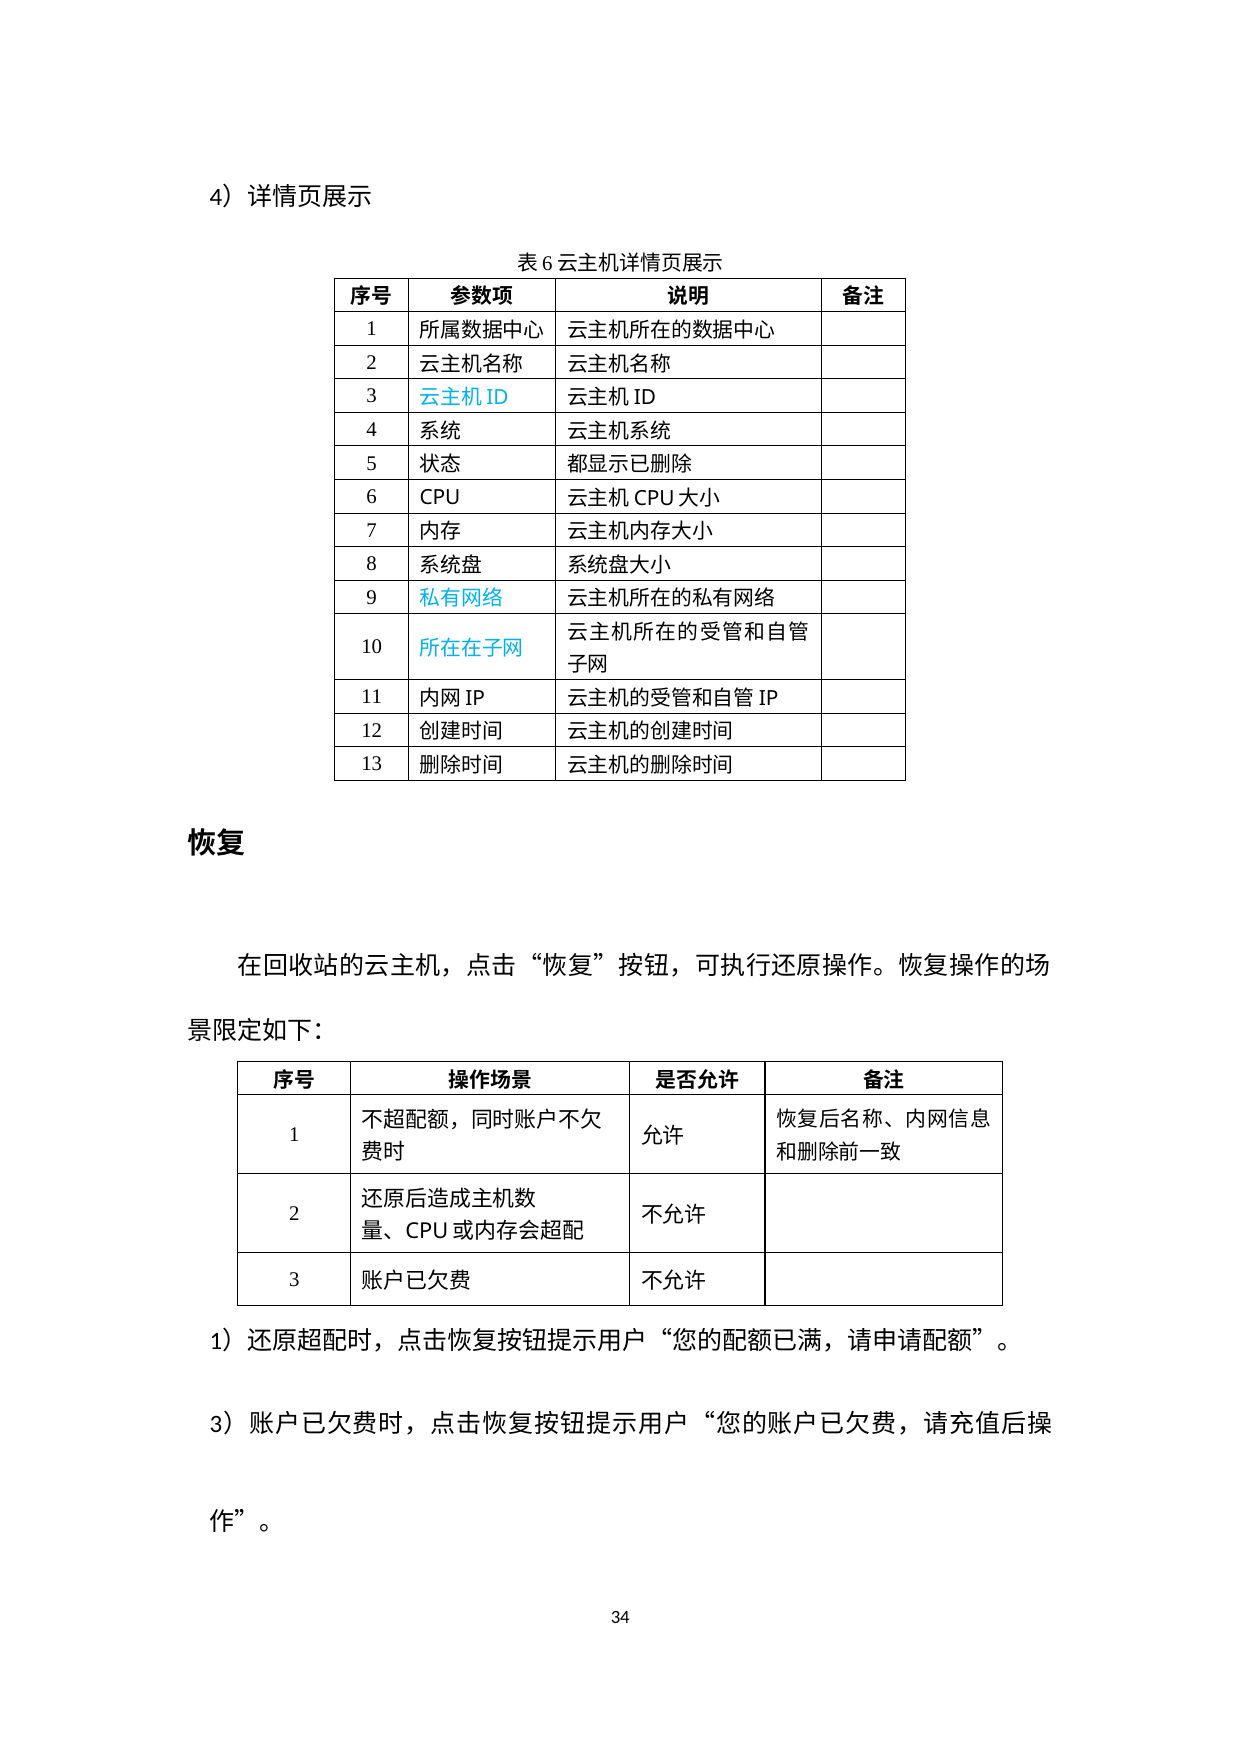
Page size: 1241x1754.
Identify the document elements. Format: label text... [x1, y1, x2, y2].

table_cell 1 [335, 312, 408, 345]
table_cell CPU [409, 480, 555, 512]
table_cell 云主机的受管和自管IP [556, 680, 821, 713]
table_cell [822, 547, 905, 579]
table_cell 内网IP [409, 680, 555, 713]
table_cell 账户已欠费 [351, 1253, 629, 1305]
table_cell 云主机的创建时间 [556, 714, 821, 746]
table_cell [822, 714, 905, 746]
table_cell 不允许 [630, 1253, 764, 1305]
table_cell 恢复后名称、内网信息和删除前一致 [766, 1095, 1002, 1172]
table_cell 13 [335, 747, 408, 780]
table_cell [822, 379, 905, 412]
table_header 参数项 [409, 279, 555, 311]
table_cell [822, 514, 905, 546]
table_cell [822, 312, 905, 345]
table_header 操作场景 [351, 1062, 629, 1094]
table_cell 云主机名称 [556, 346, 821, 378]
table_cell 4 [335, 413, 408, 445]
table_cell [766, 1174, 1002, 1252]
table_cell 所在在子网 [409, 614, 555, 679]
table_cell [822, 346, 905, 378]
table_cell 允许 [630, 1095, 764, 1172]
text 在回收站的云主机，点击“恢复”按钮，可执行还原操作。恢复操作的场景限定如下： [187, 931, 1053, 1061]
table_cell 6 [335, 480, 408, 512]
table_header 备注 [822, 279, 905, 311]
table_cell 还原后造成主机数量、CPU或内存会超配 [351, 1174, 629, 1252]
table_cell 云主机所在的私有网络 [556, 581, 821, 613]
table_cell 系统盘大小 [556, 547, 821, 579]
table_cell 系统盘 [409, 547, 555, 579]
table_cell 10 [335, 614, 408, 679]
table_cell 5 [335, 446, 408, 479]
text 1）还原超配时，点击恢复按钮提示用户“您的配额已满，请申请配额”。 [209, 1306, 1053, 1371]
table_header 是否允许 [630, 1062, 764, 1094]
table_cell 11 [335, 680, 408, 713]
table_cell [822, 614, 905, 679]
table_cell 云主机名称 [409, 346, 555, 378]
text 表六 云主机详情页展示 [187, 245, 1053, 278]
table_header 序号 [238, 1062, 350, 1094]
table_cell 云主机CPU大小 [556, 480, 821, 512]
table_cell 私有网络 [409, 581, 555, 613]
table_cell 2 [335, 346, 408, 378]
table_cell [822, 747, 905, 780]
text 4）详情页展示 [209, 162, 1053, 227]
table_cell 状态 [409, 446, 555, 479]
table_cell 删除时间 [409, 747, 555, 780]
table_cell 7 [335, 514, 408, 546]
table_cell 云主机内存大小 [556, 514, 821, 546]
table_cell [822, 480, 905, 512]
table_cell 云主机所在的受管和自管子网 [556, 614, 821, 679]
subtitle 恢复 [187, 808, 1053, 873]
table_cell [822, 581, 905, 613]
table_cell 不超配额，同时账户不欠费时 [351, 1095, 629, 1172]
table_cell 8 [335, 547, 408, 579]
table_cell 3 [238, 1253, 350, 1305]
text 3）账户已欠费时，点击恢复按钮提示用户“您的账户已欠费，请充值后操作”。 [209, 1389, 1053, 1552]
table_cell [822, 413, 905, 445]
table_cell 1 [238, 1095, 350, 1172]
table_cell 3 [335, 379, 408, 412]
table_cell 云主机ID [556, 379, 821, 412]
table_cell 2 [238, 1174, 350, 1252]
table_cell 所属数据中心 [409, 312, 555, 345]
table_header 说明 [556, 279, 821, 311]
table_cell 云主机的删除时间 [556, 747, 821, 780]
table_cell 云主机所在的数据中心 [556, 312, 821, 345]
table_cell 系统 [409, 413, 555, 445]
table_cell 内存 [409, 514, 555, 546]
table_header 序号 [335, 279, 408, 311]
table_cell [822, 446, 905, 479]
table_cell 9 [335, 581, 408, 613]
table_cell 不允许 [630, 1174, 764, 1252]
table_header 备注 [766, 1062, 1002, 1094]
table_cell 12 [335, 714, 408, 746]
table_cell 都显示已删除 [556, 446, 821, 479]
table_cell 云主机ID [409, 379, 555, 412]
table_cell 云主机系统 [556, 413, 821, 445]
table_cell [822, 680, 905, 713]
table_cell 创建时间 [409, 714, 555, 746]
table_cell [766, 1253, 1002, 1305]
